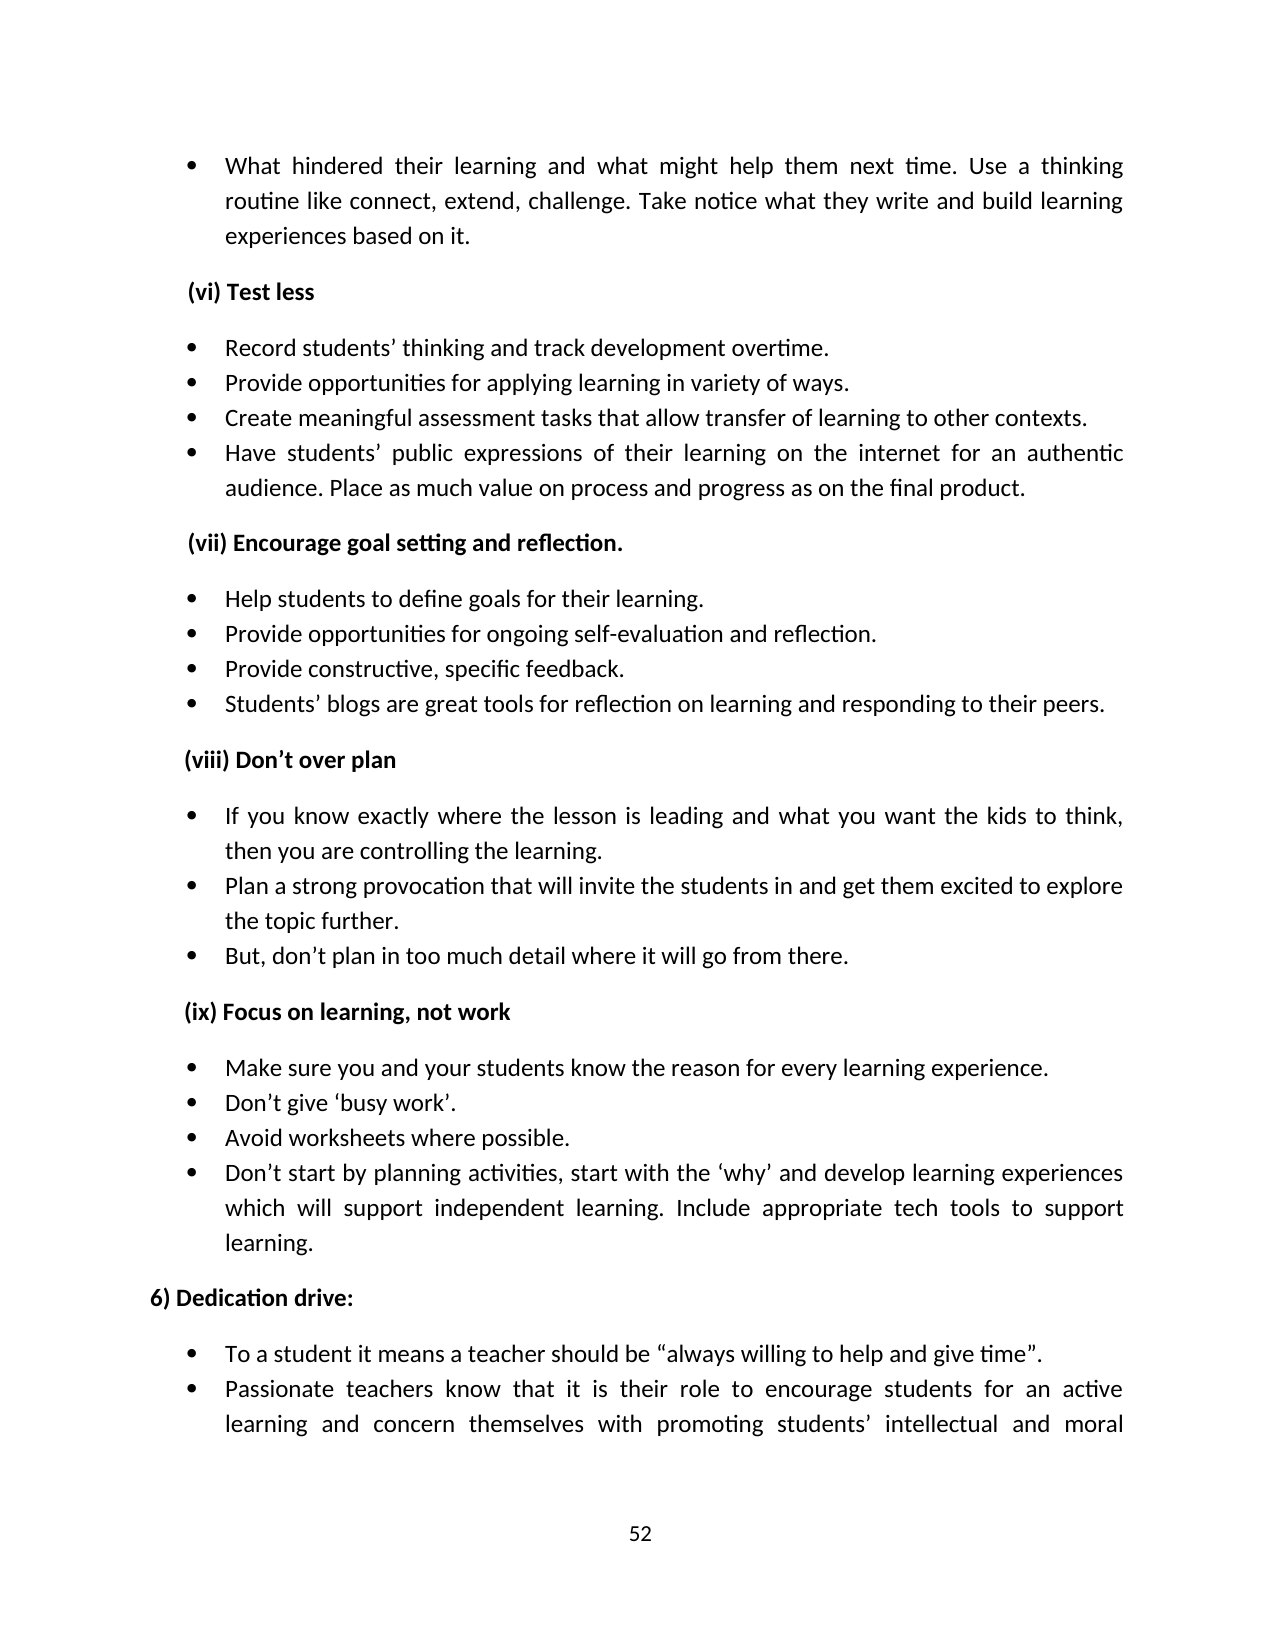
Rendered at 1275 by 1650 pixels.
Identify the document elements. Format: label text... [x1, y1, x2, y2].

list Provide constructive, specific feedback. [187, 653, 1125, 684]
list Record students’ thinking and track development overtime. [187, 332, 1125, 362]
text 6) Dedication drive: [150, 1282, 1125, 1313]
list Create meaningful assessment tasks that allow transfer of learning to other contexts. [187, 402, 1125, 432]
text (viii) Don’t over plan [150, 744, 1125, 775]
list What hindered their learning and what might help them next time. Use a thinking routine like connect, extend, challenge. Take notice what they write and build learning experiences based on it. [187, 150, 1125, 251]
list Make sure you and your students know the reason for every learning experience. [187, 1052, 1125, 1082]
list To a student it means a teacher should be “always willing to help and give time”. [187, 1338, 1125, 1369]
text (vi) Test less [187, 276, 1125, 306]
list Have students’ public expressions of their learning on the internet for an authentic audience. Place as much value on process and progress as on the final product. [187, 437, 1125, 502]
list Plan a strong provocation that will invite the students in and get them excited to explore the topic further. [187, 870, 1125, 936]
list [187, 1373, 1125, 1439]
list If you know exactly where the lesson is leading and what you want the kids to think, then you are controlling the learning. [187, 800, 1125, 866]
list Provide opportunities for applying learning in variety of ways. [187, 367, 1125, 397]
list Don’t start by planning activities, start with the ‘why’ and develop learning experiences which will support independent learning. Include appropriate tech tools to support learning. [187, 1157, 1125, 1257]
list But, don’t plan in too much detail where it will go from there. [187, 940, 1125, 971]
list Students’ blogs are great tools for reflection on learning and responding to their peers. [187, 688, 1125, 719]
text (ix) Focus on learning, not work [150, 996, 1125, 1026]
list Avoid worksheets where possible. [187, 1122, 1125, 1152]
list Help students to define goals for their learning. [187, 583, 1125, 614]
list Don’t give ‘busy work’. [187, 1087, 1125, 1117]
text (vii) Encourage goal setting and reflection. [187, 527, 1125, 558]
list Provide opportunities for ongoing self-evaluation and reflection. [187, 618, 1125, 649]
